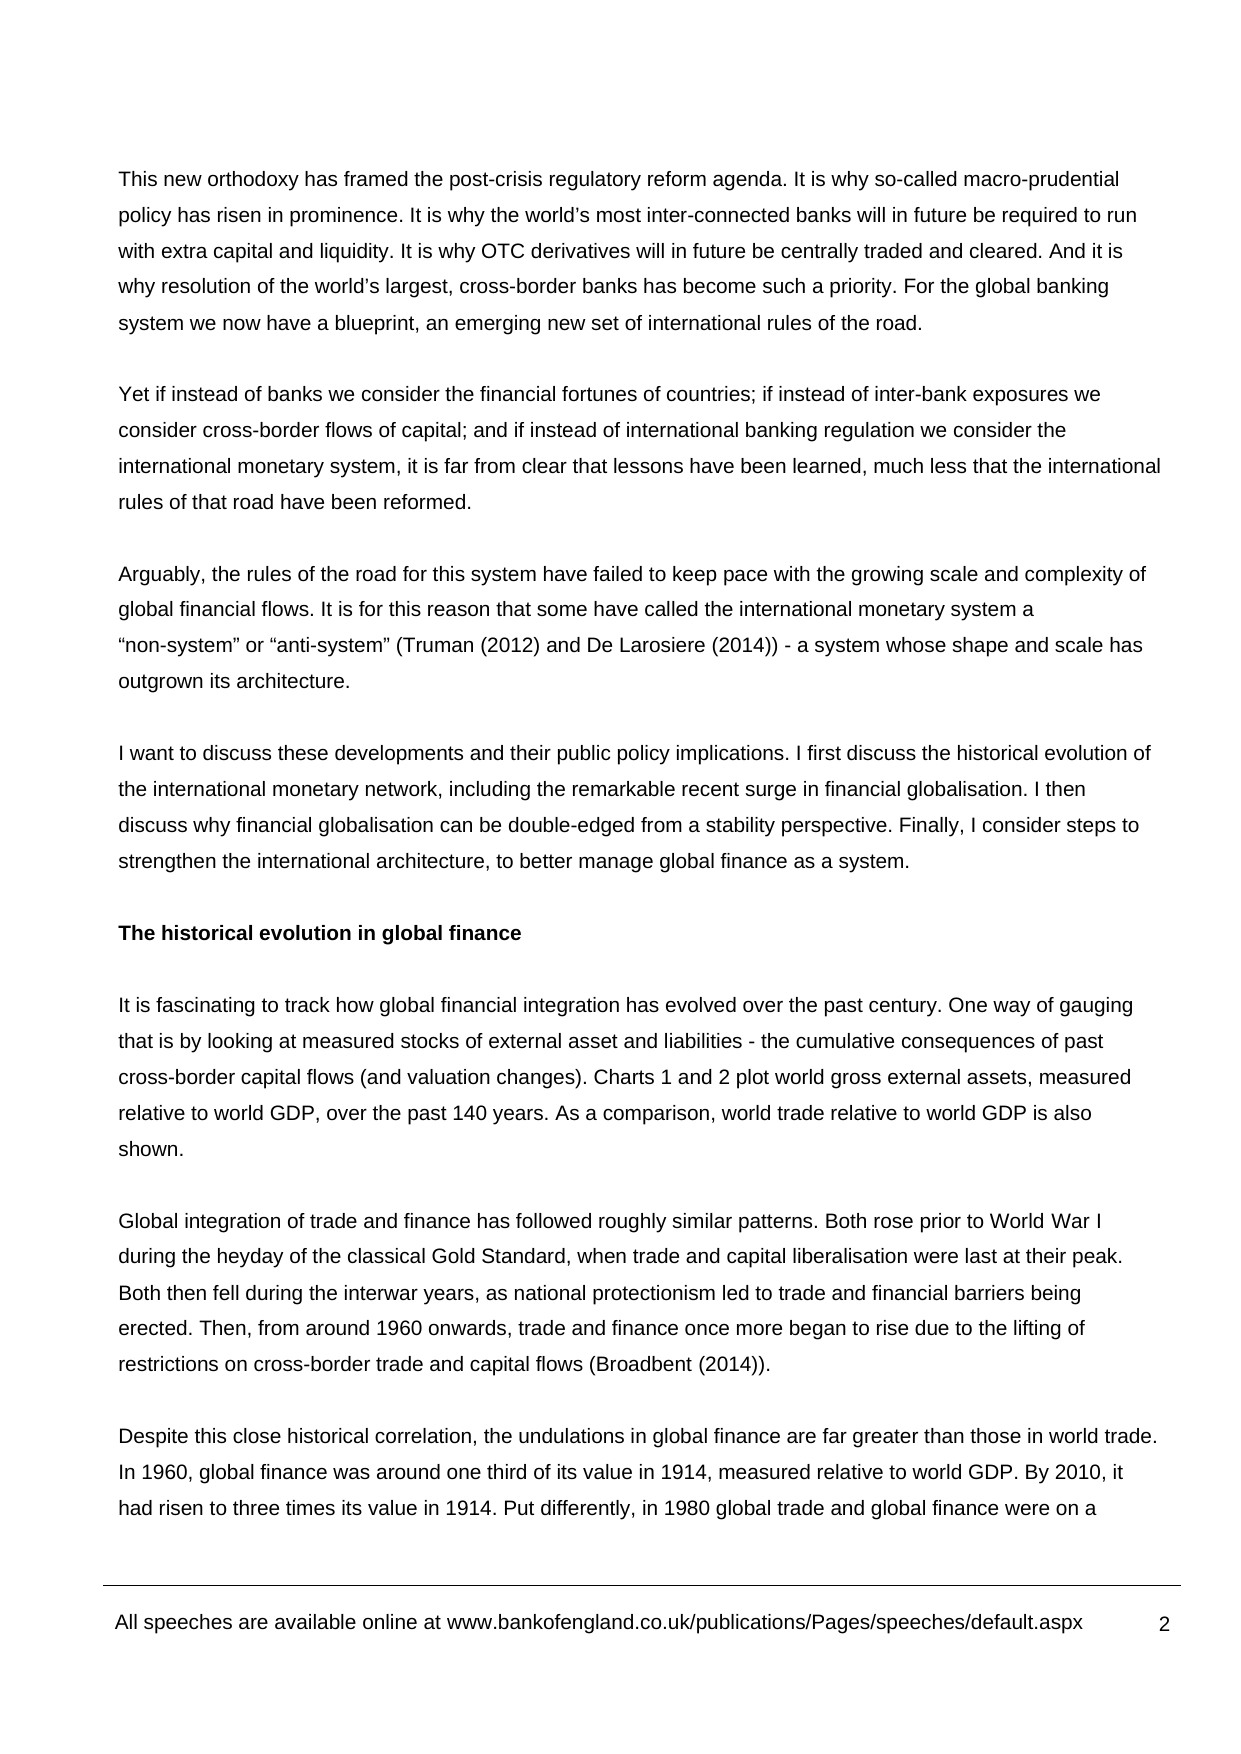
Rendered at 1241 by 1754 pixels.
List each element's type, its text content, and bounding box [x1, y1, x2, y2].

text I want to discuss these developments and their public policy implications. I first discuss the historical evolution of the international monetary network, including the remarkable recent surge in financial globalisation. I then discuss why financial globalisation can be double-edged from a stability perspective. Finally, I consider steps to strengthen the international architecture, to better manage global finance as a system. [118, 741, 1154, 873]
text Global integration of trade and finance has followed roughly similar patterns. Both rose prior to World War I during the heyday of the classical Gold Standard, when trade and capital liberalisation were last at their peak. Both then fell during the interwar years, as national protectionism led to trade and financial barriers being erected. Then, from around 1960 onwards, trade and finance once more began to rise due to the lifting of restrictions on cross-border trade and capital flows (Broadbent (2014)). [118, 1208, 1163, 1376]
text Despite this close historical correlation, the undulations in global finance are far greater than those in world trade. In 1960, global finance was around one third of its value in 1914, measured relative to world GDP. By 2010, it had risen to three times its value in 1914. Put differently, in 1980 global trade and global finance were on a [118, 1424, 1159, 1520]
text Yet if instead of banks we consider the financial fortunes of countries; if instead of inter-bank exposures we consider cross-border flows of capital; and if instead of international banking regulation we consider the international monetary system, it is far from clear that lessons have been learned, much less that the international rules of that road have been reformed. [118, 382, 1168, 514]
text Arguably, the rules of the road for this system have failed to keep pace with the growing scale and complexity of global financial flows. It is for this reason that some have called the international monetary system a [118, 562, 1160, 621]
text “non-system” or “anti-system” (Truman (2012) and De Larosiere (2014)) - a system whose shape and scale has outgrown its architecture. [118, 633, 1146, 693]
subtitle The historical evolution in global finance [118, 921, 1240, 944]
text This new orthodoxy has framed the post-crisis regulatory reform agenda. It is why so-called macro-prudential policy has risen in prominence. It is why the world’s most inter-connected banks will in future be required to run with extra capital and liquidity. It is why OTC derivatives will in future be centrally traded and cleared. And it is why resolution of the world’s largest, cross-border banks has become such a priority. For the global banking system we now have a blueprint, an emerging new set of international rules of the road. [118, 167, 1144, 334]
text It is fascinating to track how global financial integration has evolved over the past century. One way of gauging that is by looking at measured stocks of external asset and liabilities - the cumulative consequences of past cross-border capital flows (and valuation changes). Charts 1 and 2 plot world gross external assets, measured relative to world GDP, over the past 140 years. As a comparison, world trade relative to world GDP is also shown. [118, 993, 1140, 1161]
